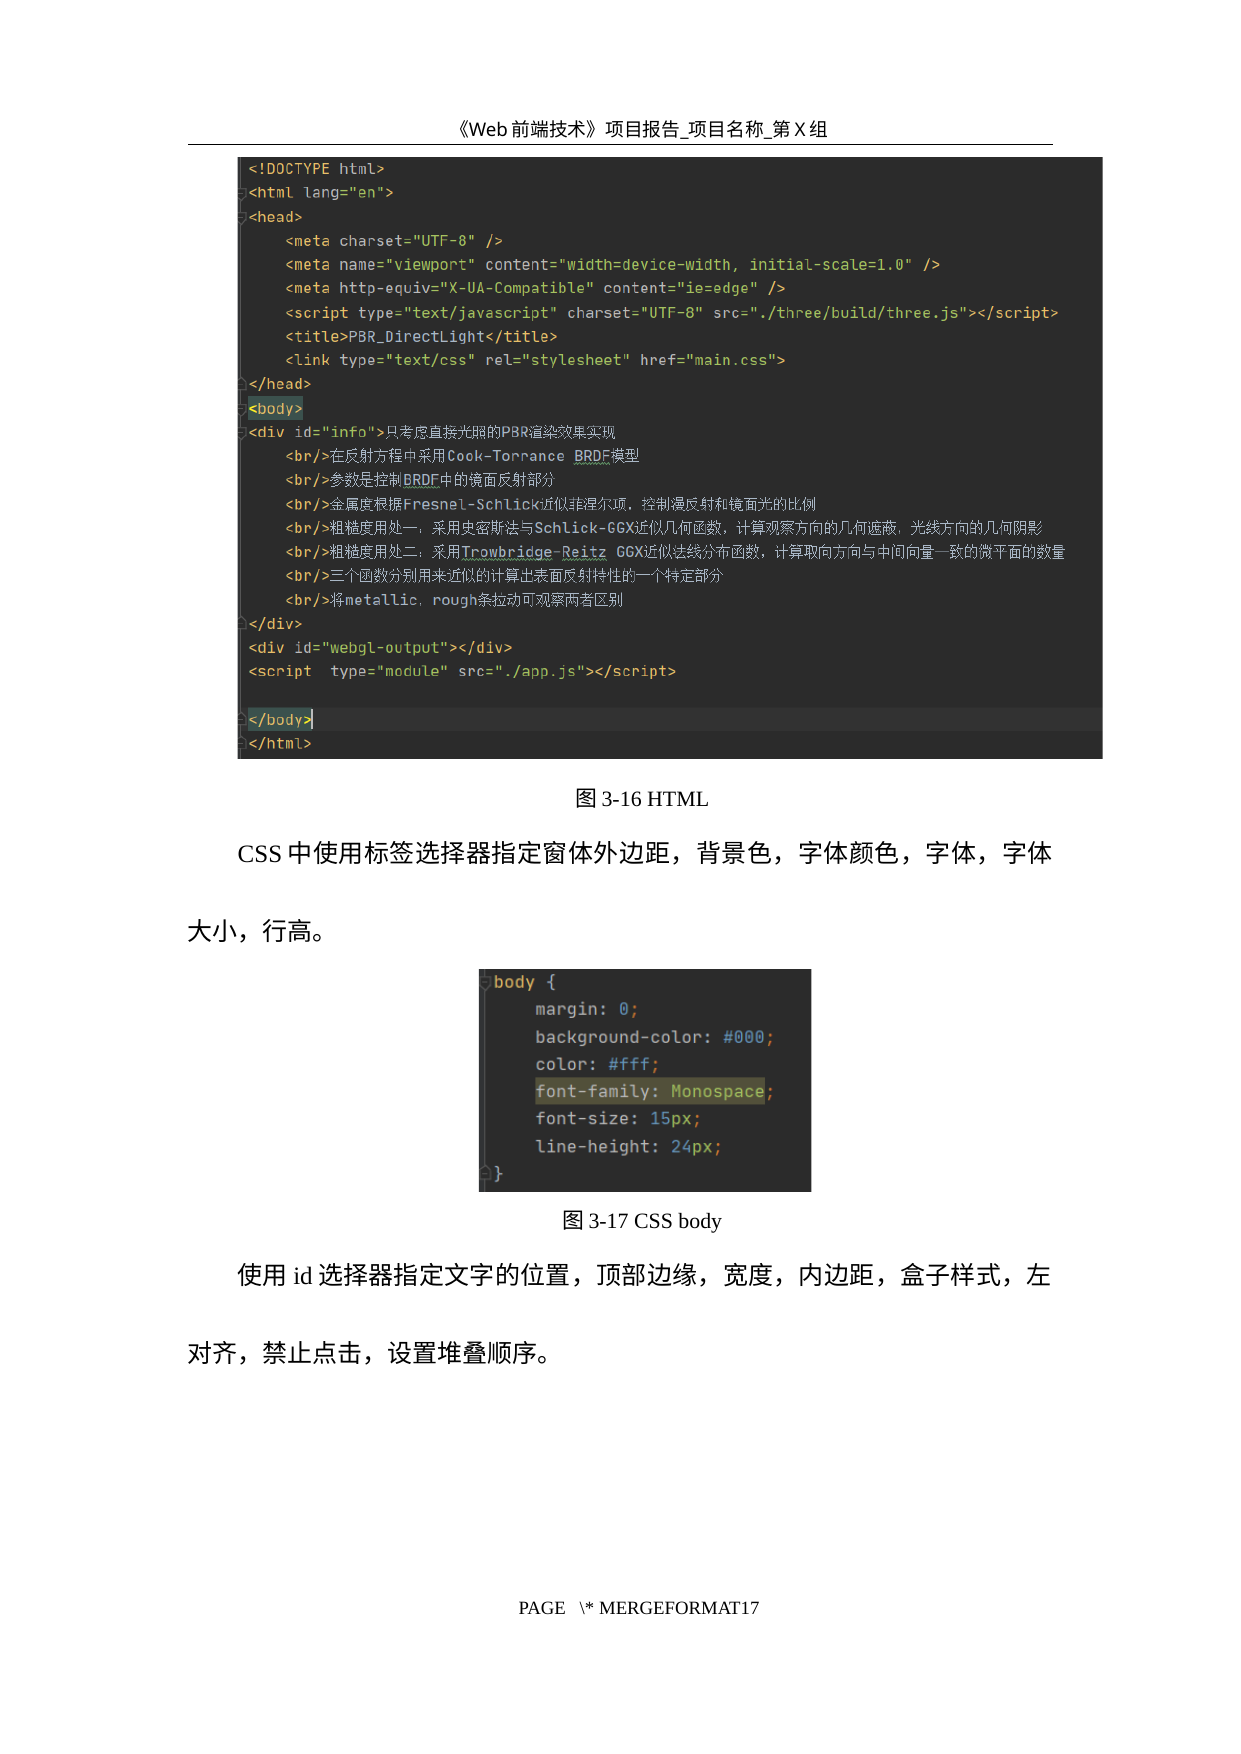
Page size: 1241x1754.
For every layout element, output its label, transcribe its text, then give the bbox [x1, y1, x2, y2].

text CSS中使用标签选择器指定窗体外边距，背景色，字体颜色，字体，字体大小，行高。 [187, 819, 1053, 962]
text 图3-17 CSS body [187, 1202, 1053, 1235]
text 使用id选择器指定文字的位置，顶部边缘，宽度，内边距，盒子样式，左对齐，禁止点击，设置堆叠顺序。 [187, 1241, 1053, 1384]
text 图3-16 HTML [187, 780, 1053, 813]
picture [478, 969, 812, 1192]
picture [237, 157, 1103, 759]
